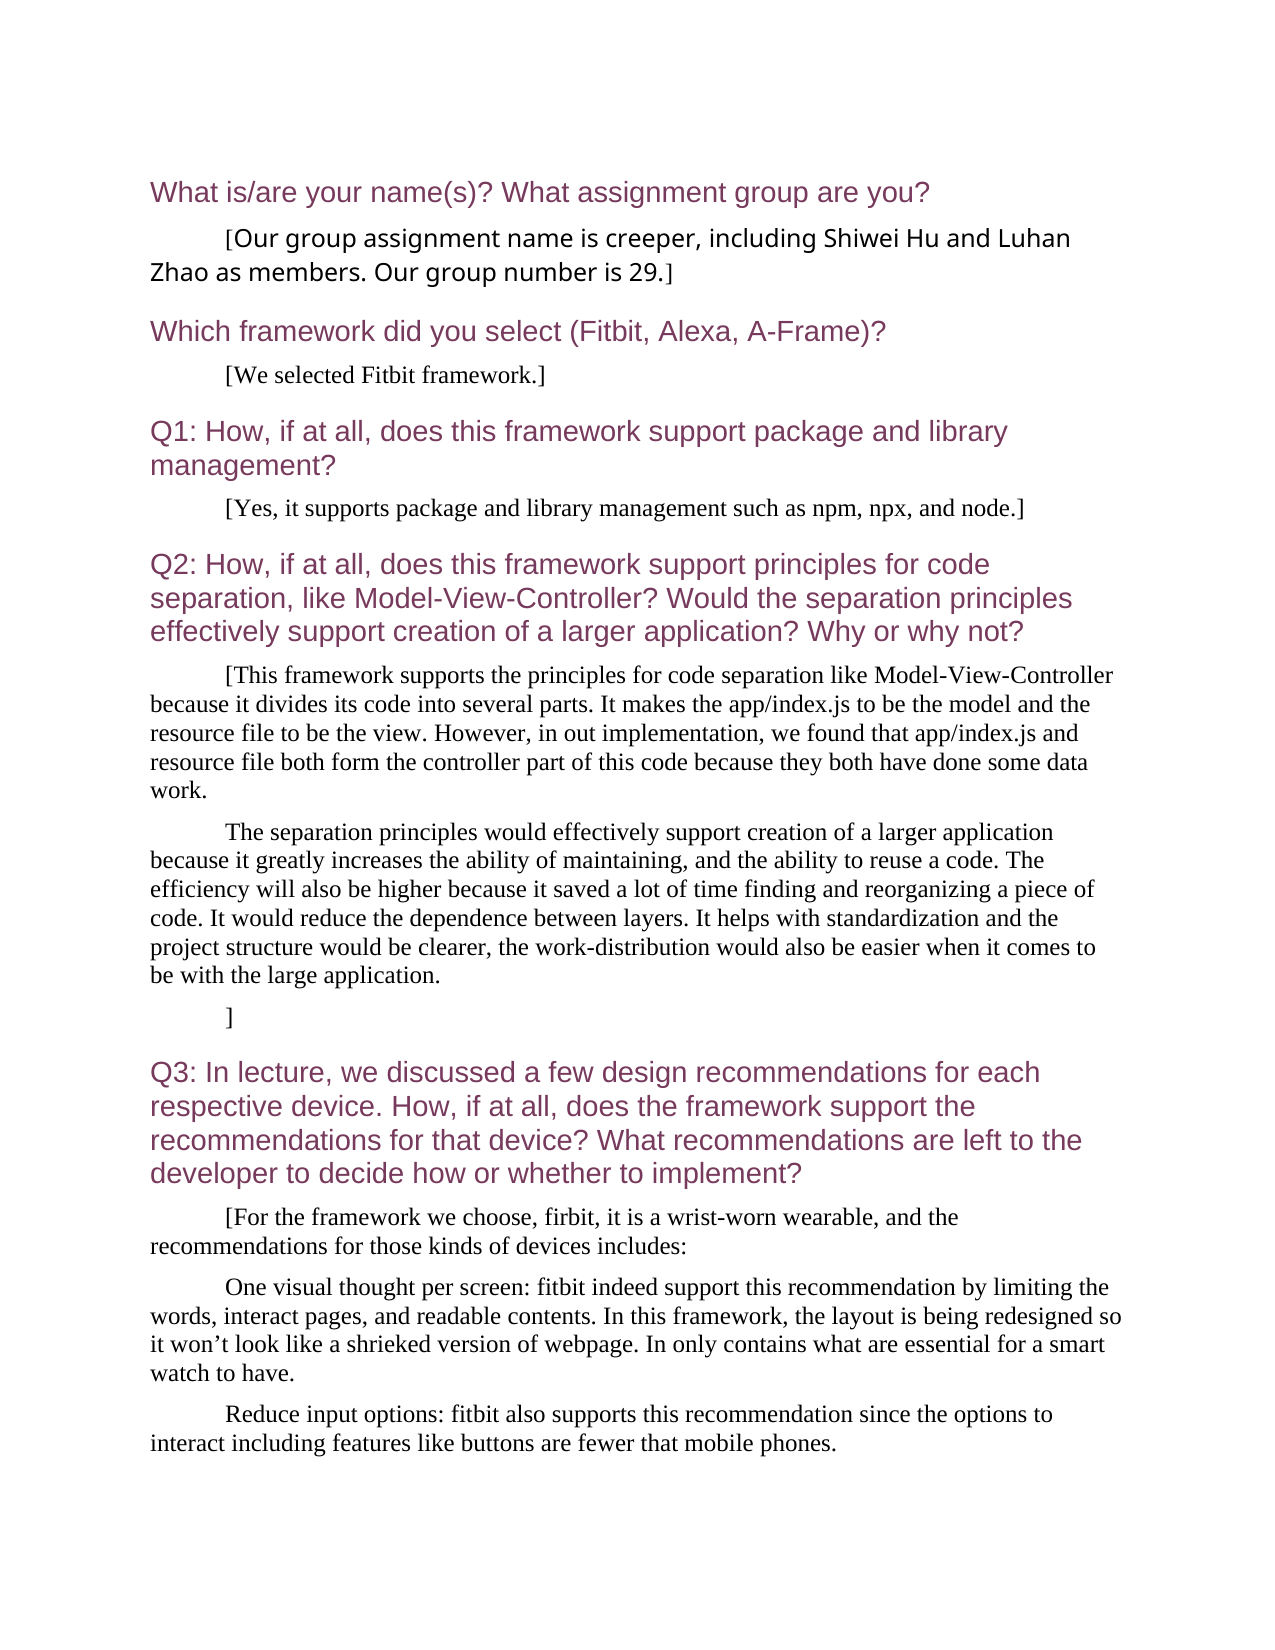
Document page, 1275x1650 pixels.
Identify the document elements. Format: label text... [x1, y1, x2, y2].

text Reduce input options: fitbit also supports this recommendation since the options to interact including features like buttons are fewer that mobile phones. [150, 1399, 1125, 1457]
subtitle Q2: How, if at all, does this framework support principles for code separation, like Model-View-Controller? Would the separation principles effectively support creation of a larger application? Why or why not? [150, 547, 1125, 648]
subtitle Q3: In lecture, we discussed a few design recommendations for each respective device. How, if at all, does the framework support the recommendations for that device? What recommendations are left to the developer to decide how or whether to implement? [150, 1055, 1125, 1189]
text One visual thought per screen: fitbit indeed support this recommendation by limiting the words, interact pages, and readable contents. In this framework, the layout is being redesigned so it won’t look like a shrieked version of webpage. In only contains what are essential for a smart watch to have. [150, 1272, 1125, 1387]
subtitle Which framework did you select (Fitbit, Alexa, A-Frame)? [150, 314, 1125, 348]
text [Our group assignment name is creeper, including Shiwei Hu and Luhan Zhao as members. Our group number is 29.] [150, 221, 1125, 289]
subtitle What is/are your name(s)? What assignment group are you? [150, 175, 1125, 208]
subtitle Q1: How, if at all, does this framework support package and library management? [150, 414, 1125, 481]
text [For the framework we choose, firbit, it is a wrist-worn wearable, and the recommendations for those kinds of devices includes: [150, 1202, 1125, 1259]
text [Yes, it supports package and library management such as npm, npx, and node.] [150, 493, 1125, 522]
text [We selected Fitbit framework.] [150, 360, 1125, 389]
text ] [150, 1002, 1125, 1030]
text [This framework supports the principles for code separation like Model-View-Controller because it divides its code into several parts. It makes the app/index.js to be the model and the resource file to be the view. However, in out implementation, we found that app/index.js and resource file both form the controller part of this code because they both have done some data work. [150, 660, 1125, 804]
text The separation principles would effectively support creation of a larger application because it greatly increases the ability of maintaining, and the ability to reuse a code. The efficiency will also be higher because it saved a lot of time finding and reorganizing a piece of code. It would reduce the dependence between layers. It helps with standardization and the project structure would be clearer, the work-distribution would also be easier when it comes to be with the large application. [150, 817, 1125, 989]
